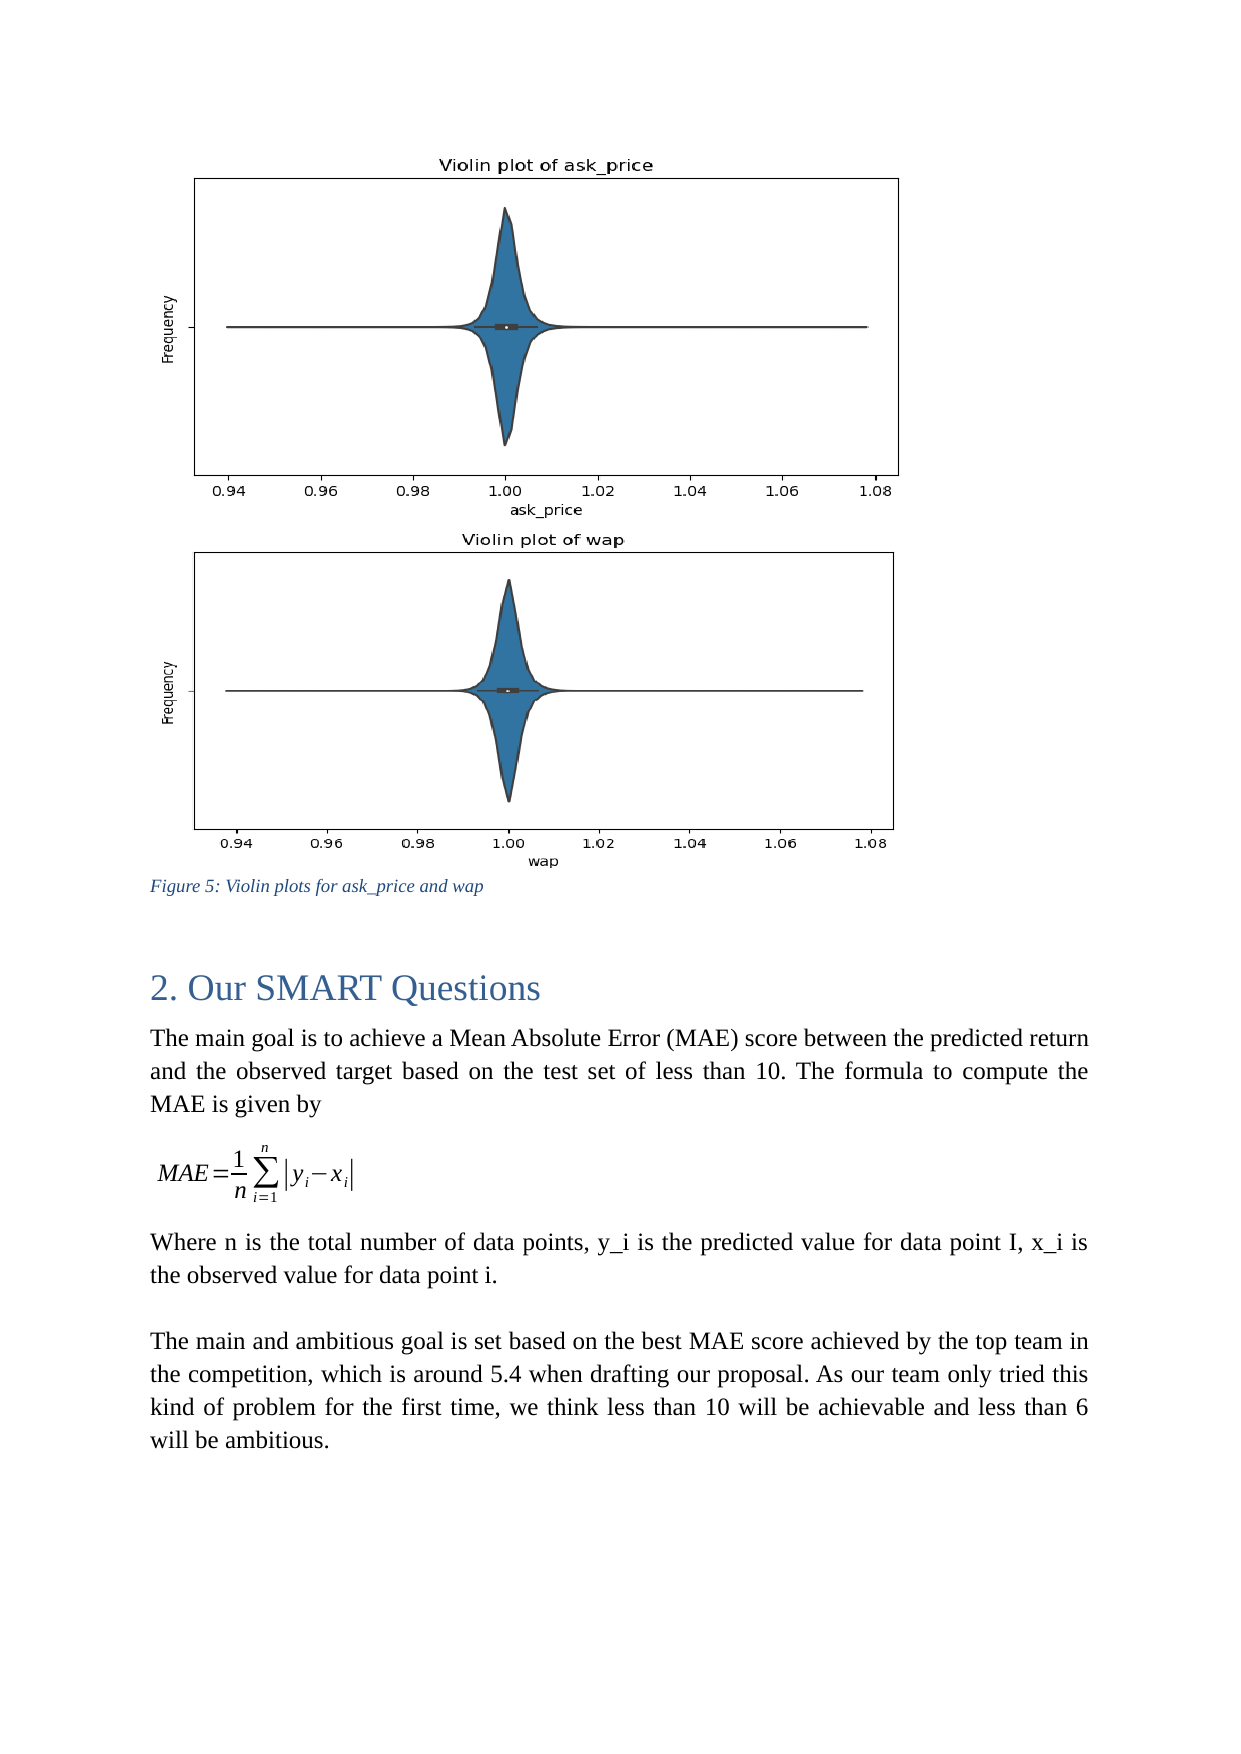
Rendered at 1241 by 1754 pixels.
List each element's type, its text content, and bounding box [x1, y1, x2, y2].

text The main goal is to achieve a Mean Absolute Error (MAE) score between the predicted return and the observed target based on the test set of less than 10. The formula to compute the MAE is given by [150, 1023, 1090, 1118]
picture [150, 150, 910, 876]
text Where n is the total number of data points, y_i is the predicted value for data point I, x_i is the observed value for data point i. [150, 1227, 1090, 1289]
text The main and ambitious goal is set based on the best MAE score achieved by the top team in the competition, which is around 5.4 when drafting our proposal. As our team only tried this kind of problem for the first time, we think less than 10 will be achievable and less than 6 will be ambitious. [150, 1326, 1090, 1454]
subtitle Our SMART Questions [150, 965, 1090, 1008]
